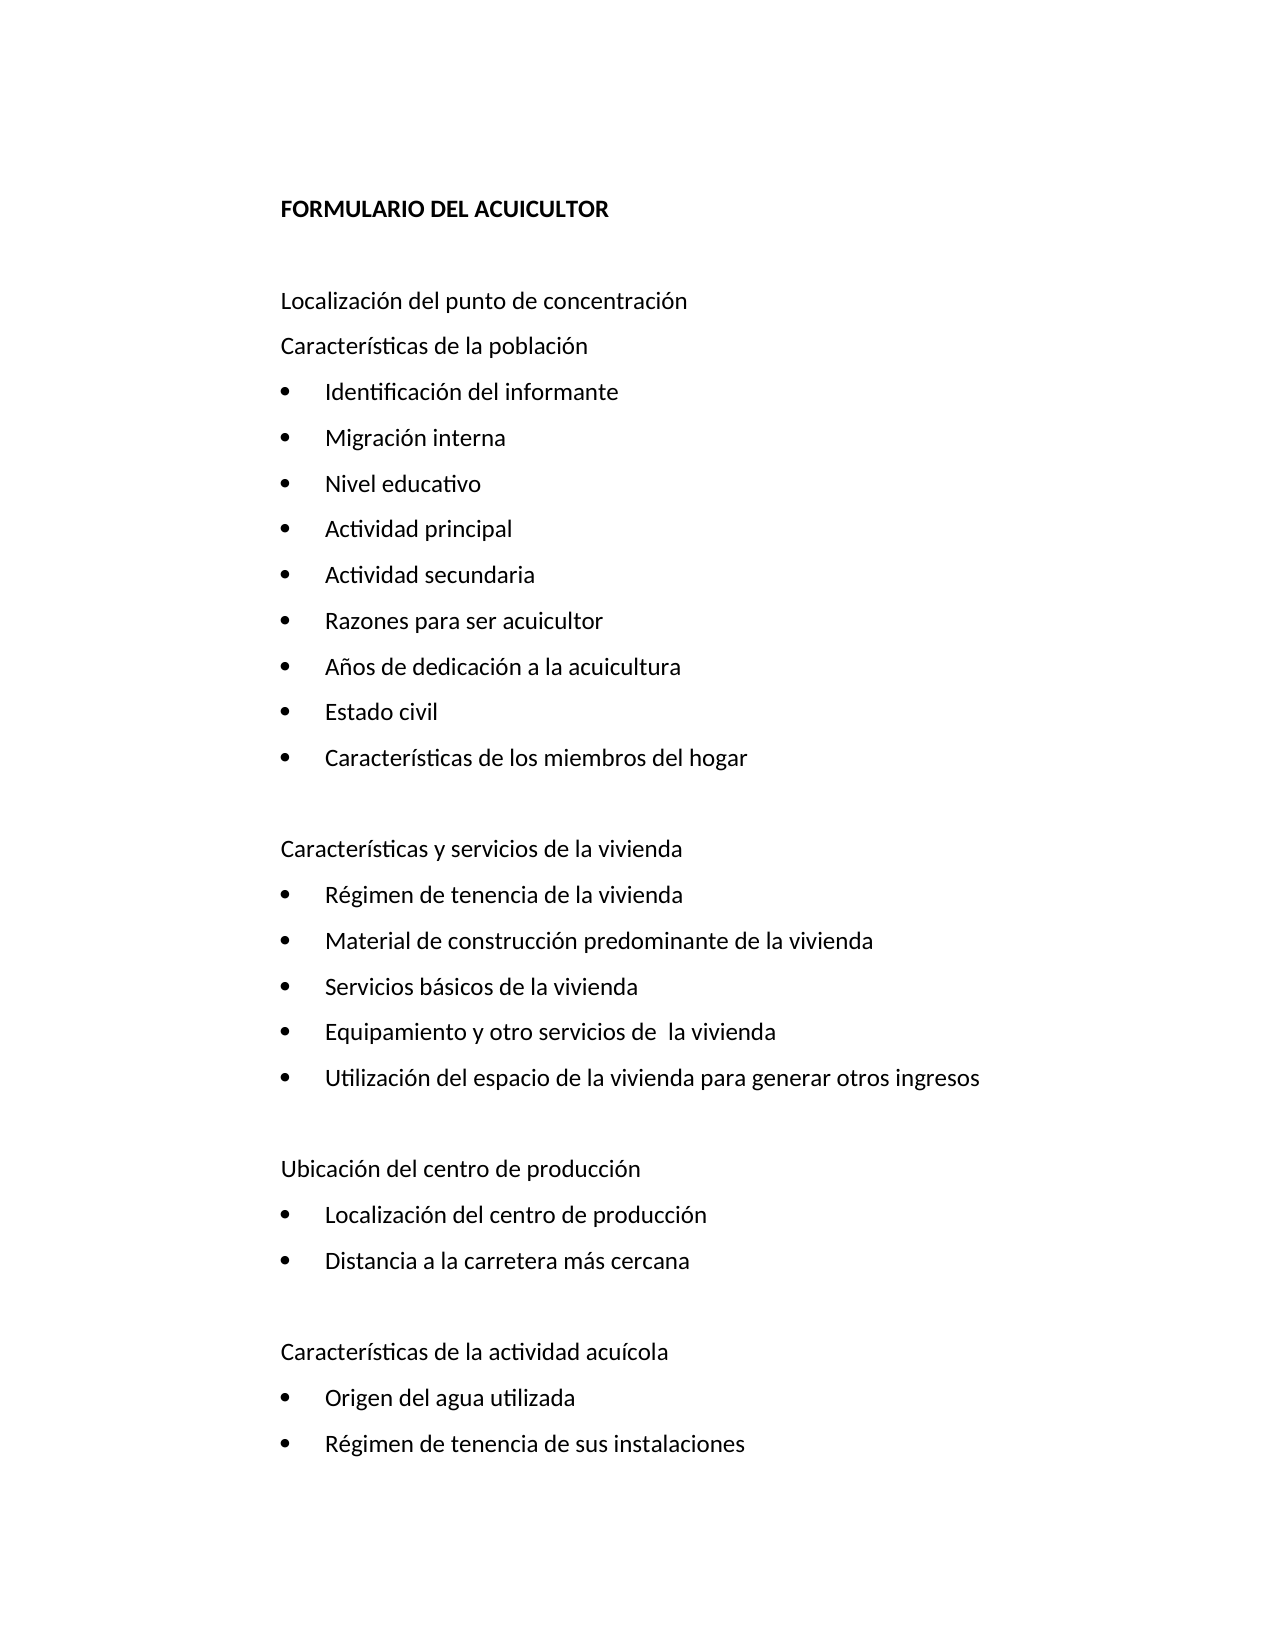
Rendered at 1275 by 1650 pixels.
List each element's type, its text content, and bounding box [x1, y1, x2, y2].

list Razones para ser acuicultor [281, 605, 1098, 635]
text FORMULARIO DEL ACUICULTOR [281, 193, 1098, 224]
list Material de construcción predominante de la vivienda [281, 925, 1098, 956]
list Migración interna [281, 422, 1098, 452]
list Actividad secundaria [281, 559, 1098, 590]
list Régimen de tenencia de la vivienda [281, 879, 1098, 910]
list Utilización del espacio de la vivienda para generar otros ingresos [281, 1062, 1098, 1093]
list Estado civil [281, 696, 1098, 727]
text Ubicación del centro de producción [281, 1154, 1098, 1184]
list Identificación del informante [281, 376, 1098, 407]
text Características de la población [281, 331, 1098, 361]
list Características de los miembros del hogar [281, 742, 1098, 773]
text Características de la actividad acuícola [281, 1337, 1098, 1367]
text Localización del punto de concentración [281, 285, 1098, 315]
list Equipamiento y otro servicios de la vivienda [281, 1016, 1098, 1047]
list Distancia a la carretera más cercana [281, 1245, 1098, 1276]
list Régimen de tenencia de sus instalaciones [281, 1428, 1098, 1458]
list Actividad principal [281, 513, 1098, 544]
list Localización del centro de producción [281, 1199, 1098, 1230]
text Características y servicios de la vivienda [281, 833, 1098, 864]
list Origen del agua utilizada [281, 1382, 1098, 1413]
list Nivel educativo [281, 468, 1098, 498]
list Servicios básicos de la vivienda [281, 971, 1098, 1001]
list Años de dedicación a la acuicultura [281, 651, 1098, 681]
